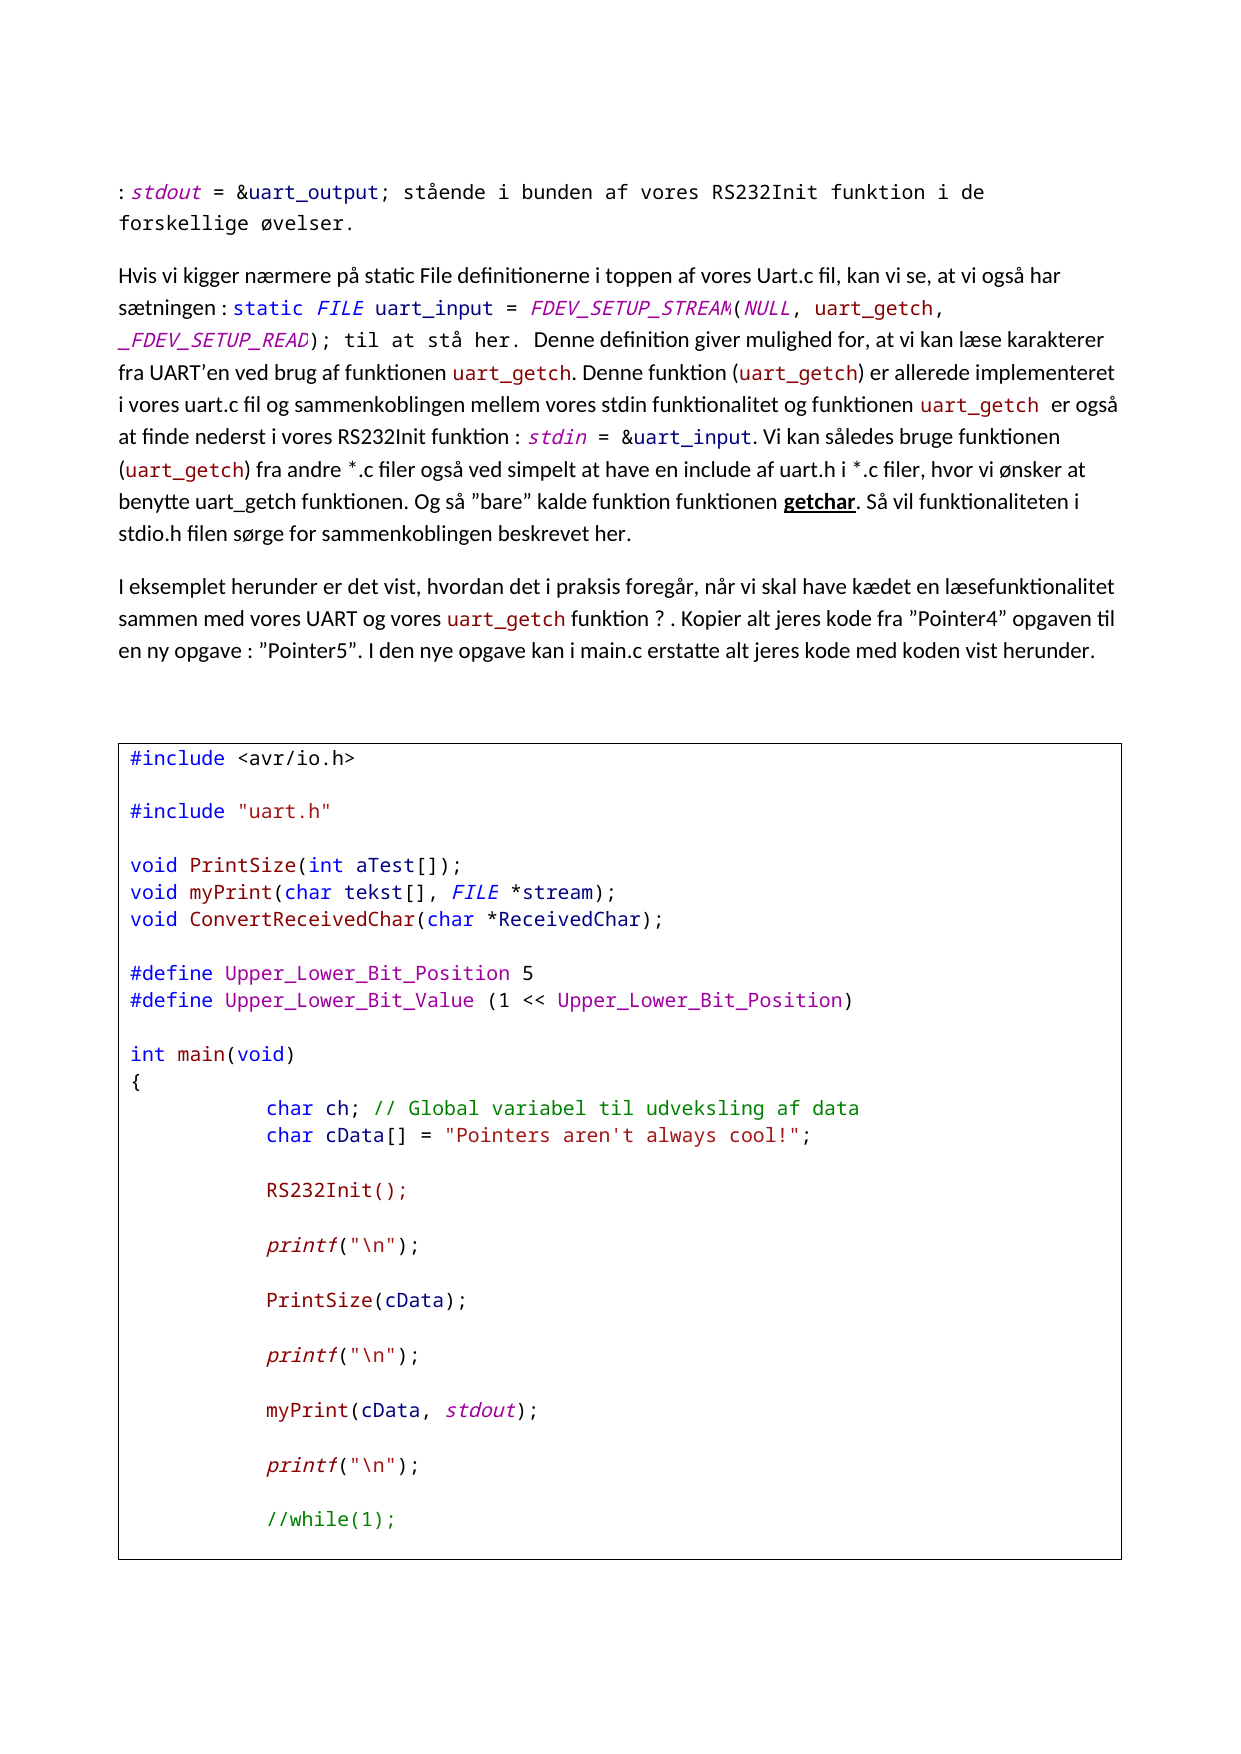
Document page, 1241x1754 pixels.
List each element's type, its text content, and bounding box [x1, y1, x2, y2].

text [118, 177, 1122, 236]
text Hvis vi kigger nærmere på static File definitionerne i toppen af vores Uart.c fil, kan vi se, at vi også har sætningen : static FILE uart_input = FDEV_SETUP_STREAM(NULL, uart_getch, _FDEV_SETUP_READ); til at stå her. Denne definition giver mulighed for, at vi kan læse karakterer fra UART’en ved brug af funktionen uart_getch. Denne funktion (uart_getch) er allerede implementeret i vores uart.c fil og sammenkoblingen mellem vores stdin funktionalitet og funktionen uart_getch er også at finde nederst i vores RS232Init funktion : stdin = &uart_input. Vi kan således bruge funktionen (uart_getch) fra andre *.c filer også ved simpelt at have en include af uart.h i *.c filer, hvor vi ønsker at benytte uart_getch funktionen. Og så ”bare” kalde funktion funktionen getchar. Så vil funktionaliteten i stdio.h filen sørge for sammenkoblingen beskrevet her. [118, 261, 1122, 547]
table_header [119, 744, 1121, 1559]
text I eksemplet herunder er det vist, hvordan det i praksis foregår, når vi skal have kædet en læsefunktionalitet sammen med vores UART og vores uart_getch funktion ? . Kopier alt jeres kode fra ”Pointer4” opgaven til en ny opgave : ”Pointer5”. I den nye opgave kan i main.c erstatte alt jeres kode med koden vist herunder. [118, 572, 1122, 665]
